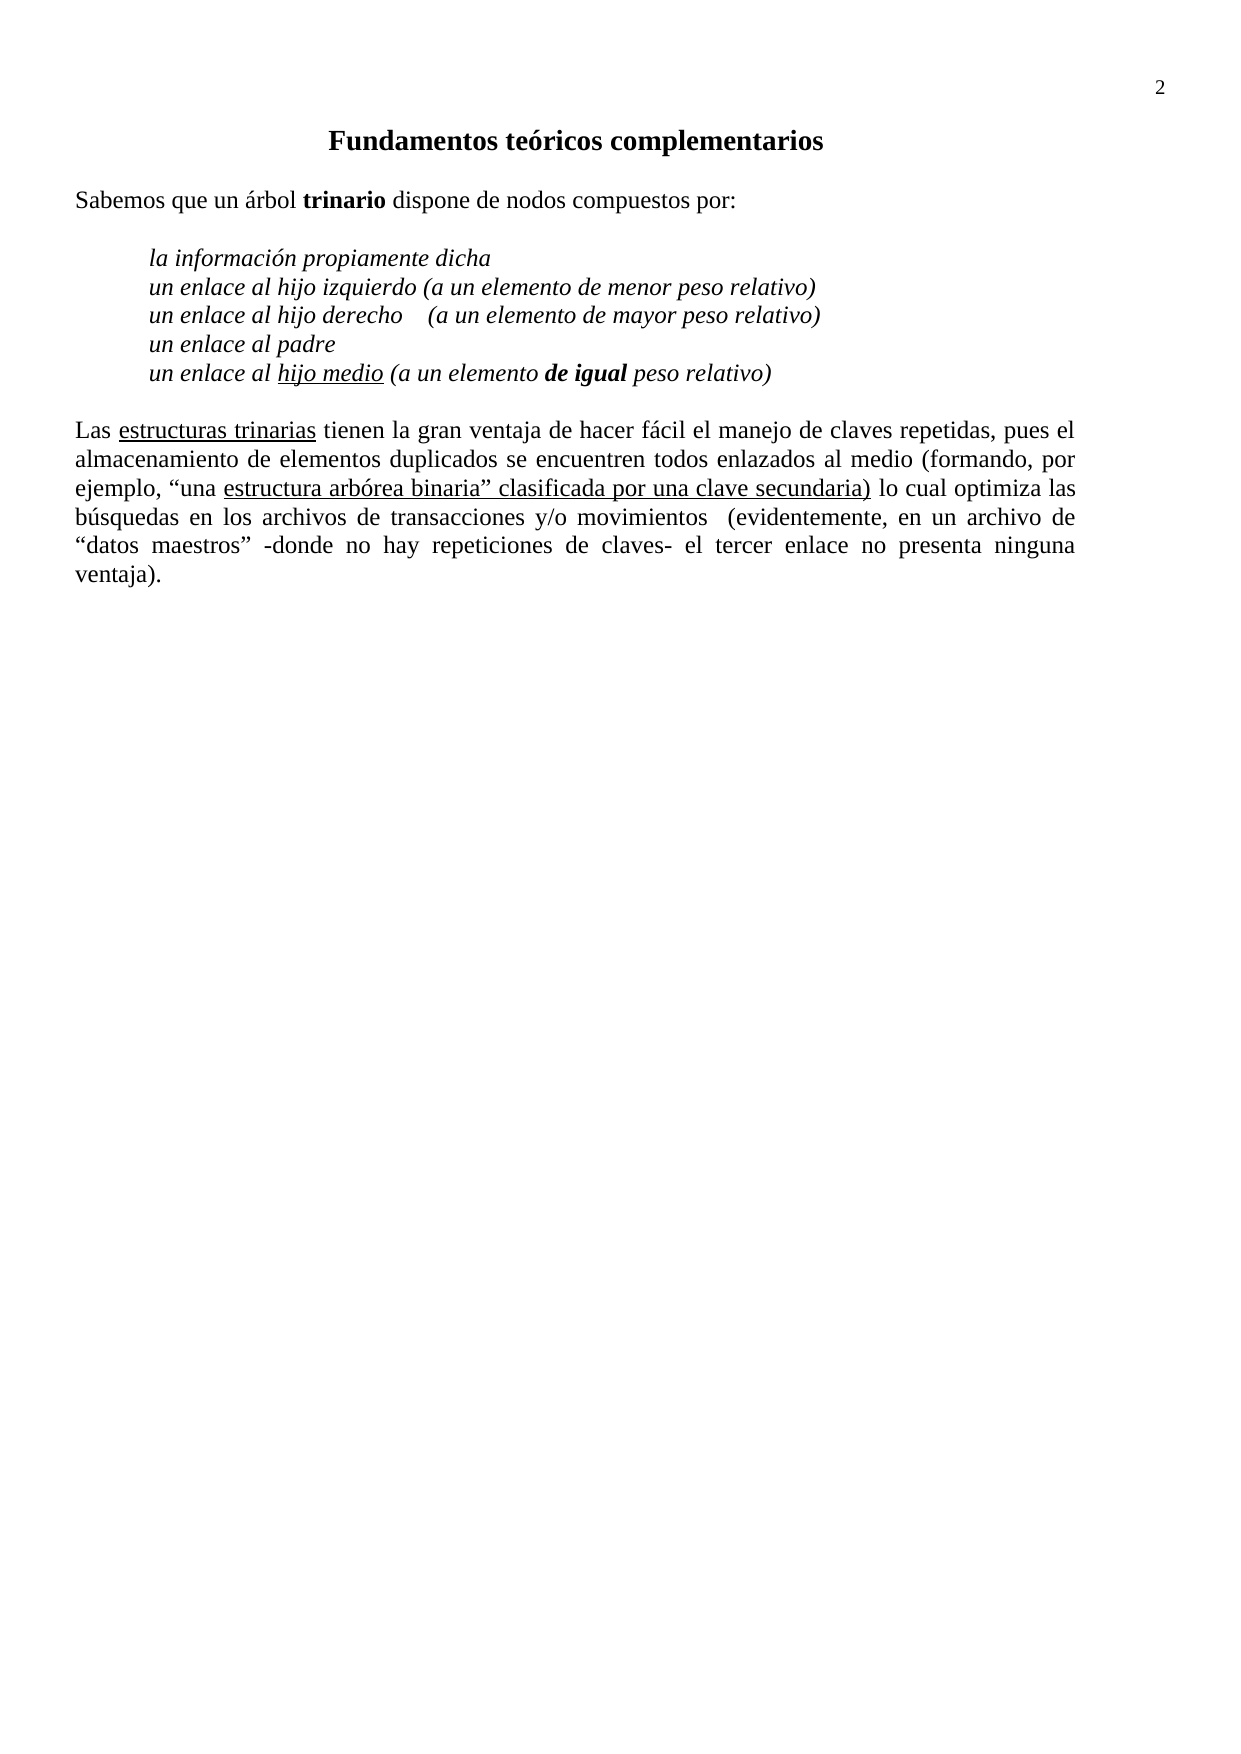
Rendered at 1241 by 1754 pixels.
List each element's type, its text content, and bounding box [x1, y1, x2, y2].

text Fundamentos teóricos complementarios [75, 123, 1077, 157]
text Sabemos que un árbol trinario dispone de nodos compuestos por: [75, 185, 1077, 214]
text Las estructuras trinarias tienen la gran ventaja de hacer fácil el manejo de claves repetidas, pues el almacenamiento de elementos duplicados se encuentren todos enlazados al medio (formando, por ejemplo, “una estructura arbórea binaria” clasificada por una clave secundaria) lo cual optimiza las búsquedas en los archivos de transacciones y/o movimientos (evidentemente, en un archivo de “datos maestros” -donde no hay repeticiones de claves- el tercer enlace no presenta ninguna ventaja). [75, 415, 1077, 588]
text un enlace al hijo izquierdo (a un elemento de menor peso relativo) [149, 272, 1077, 300]
text un enlace al hijo medio (a un elemento de igual peso relativo) [149, 358, 1077, 387]
text la información propiamente dicha [149, 243, 1077, 272]
text un enlace al hijo derecho (a un elemento de mayor peso relativo) [149, 300, 1077, 329]
text un enlace al padre [149, 329, 1077, 358]
